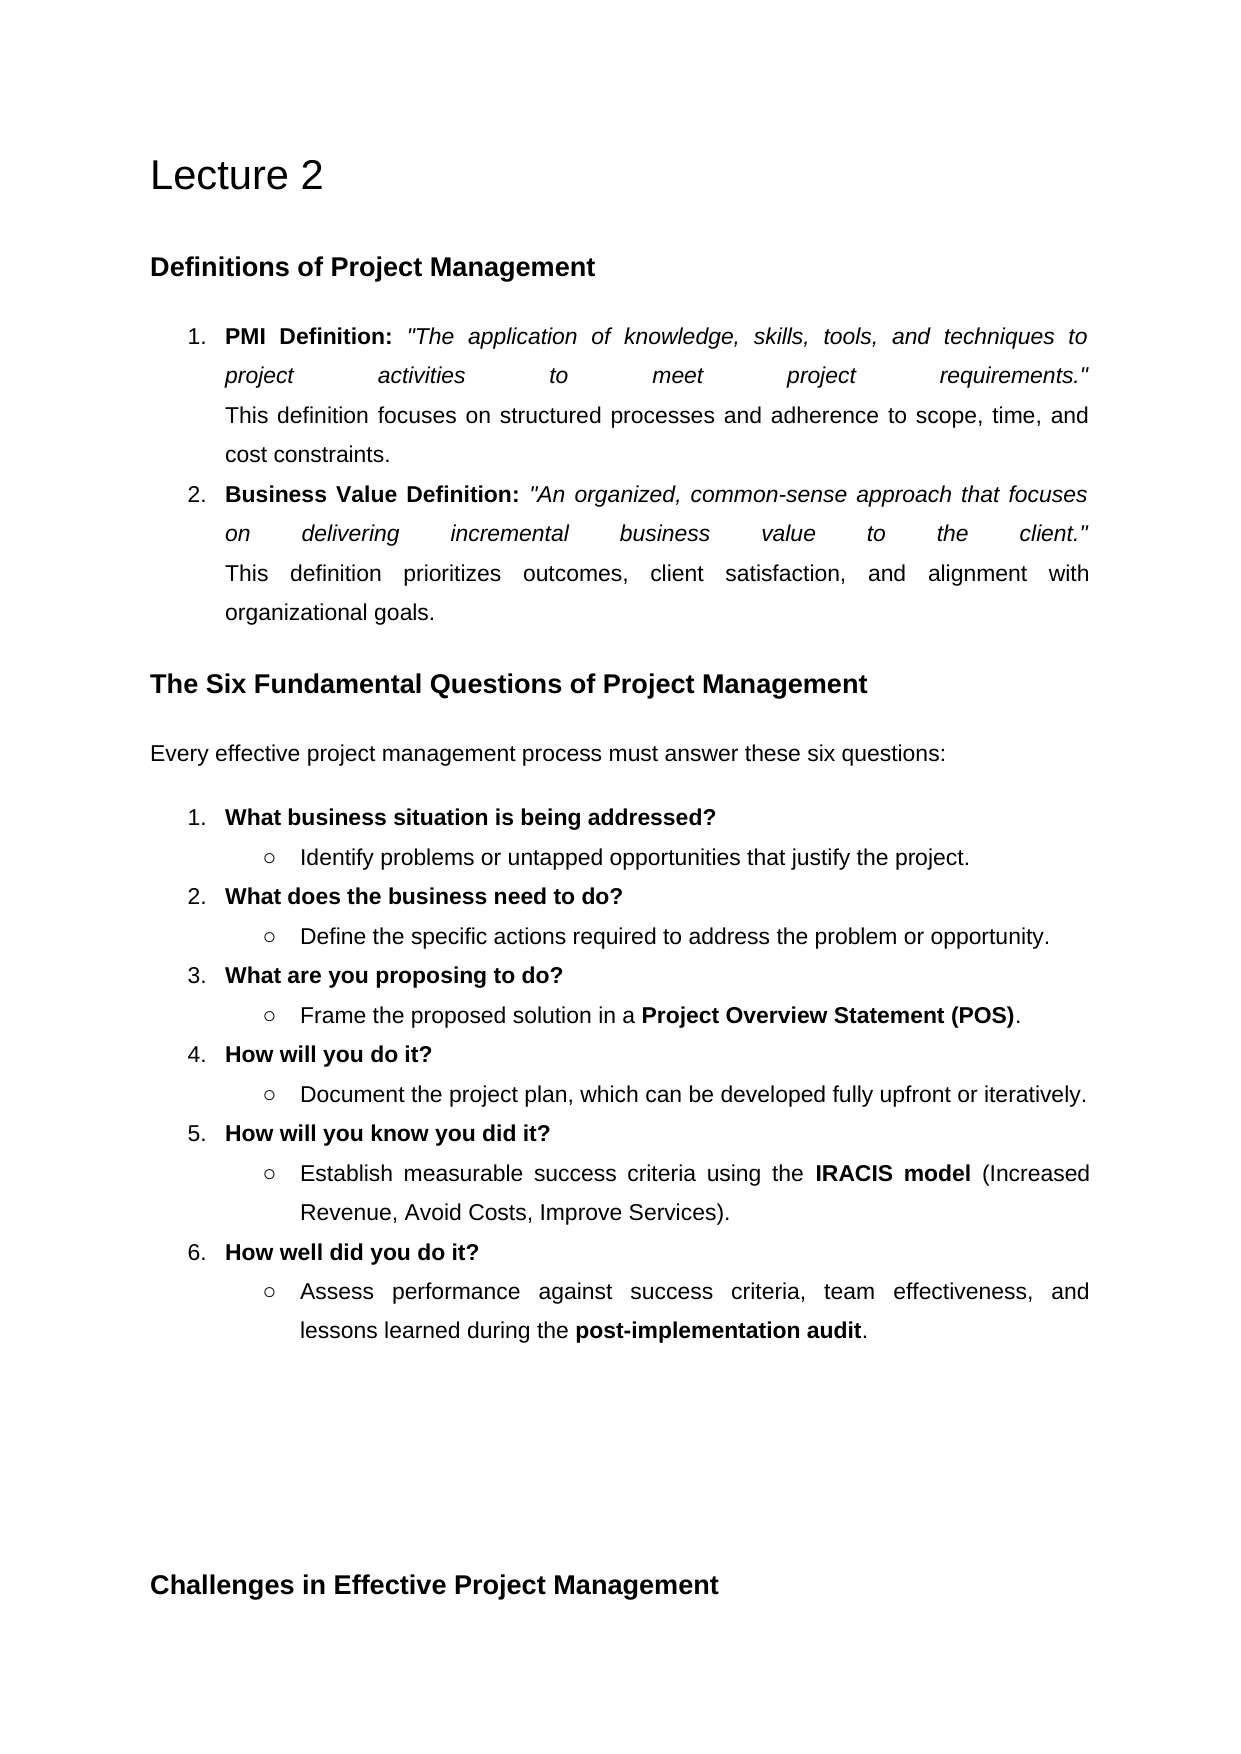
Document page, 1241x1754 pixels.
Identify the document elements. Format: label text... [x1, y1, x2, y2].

list PMI Definition: "The application of knowledge, skills, tools, and techniques to project activities to meet project requirements." This definition focuses on structured processes and adherence to scope, time, and cost constraints. [187, 323, 1090, 468]
list Define the specific actions required to address the problem or opportunity. [262, 923, 1090, 949]
list Assess performance against success criteria, team effectiveness, and lessons learned during the post-implementation audit. [262, 1278, 1090, 1344]
subtitle Definitions of Project Management [150, 251, 1090, 282]
text Every effective project management process must answer these six questions: [150, 740, 1090, 766]
list Establish measurable success criteria using the IRACIS model (Increased Revenue, Avoid Costs, Improve Services). [262, 1159, 1090, 1225]
list Document the project plan, which can be developed fully upfront or iteratively. [262, 1081, 1090, 1107]
list What business situation is being addressed? [187, 804, 1090, 831]
subtitle Challenges in Effective Project Management [150, 1569, 1090, 1600]
list What are you proposing to do? [187, 962, 1090, 988]
list How will you do it? [187, 1041, 1090, 1067]
list What does the business need to do? [187, 883, 1090, 909]
list How well did you do it? [187, 1238, 1090, 1265]
subtitle The Six Fundamental Questions of Project Management [150, 668, 1090, 699]
list Business Value Definition: "An organized, common-sense approach that focuses on delivering incremental business value to the client." This definition prioritizes outcomes, client satisfaction, and alignment with organizational goals. [187, 481, 1090, 626]
list Identify problems or untapped opportunities that justify the project. [262, 844, 1090, 870]
subtitle Lecture 2 [150, 150, 1090, 198]
list Frame the proposed solution in a Project Overview Statement (POS). [262, 1002, 1090, 1028]
list How will you know you did it? [187, 1120, 1090, 1146]
